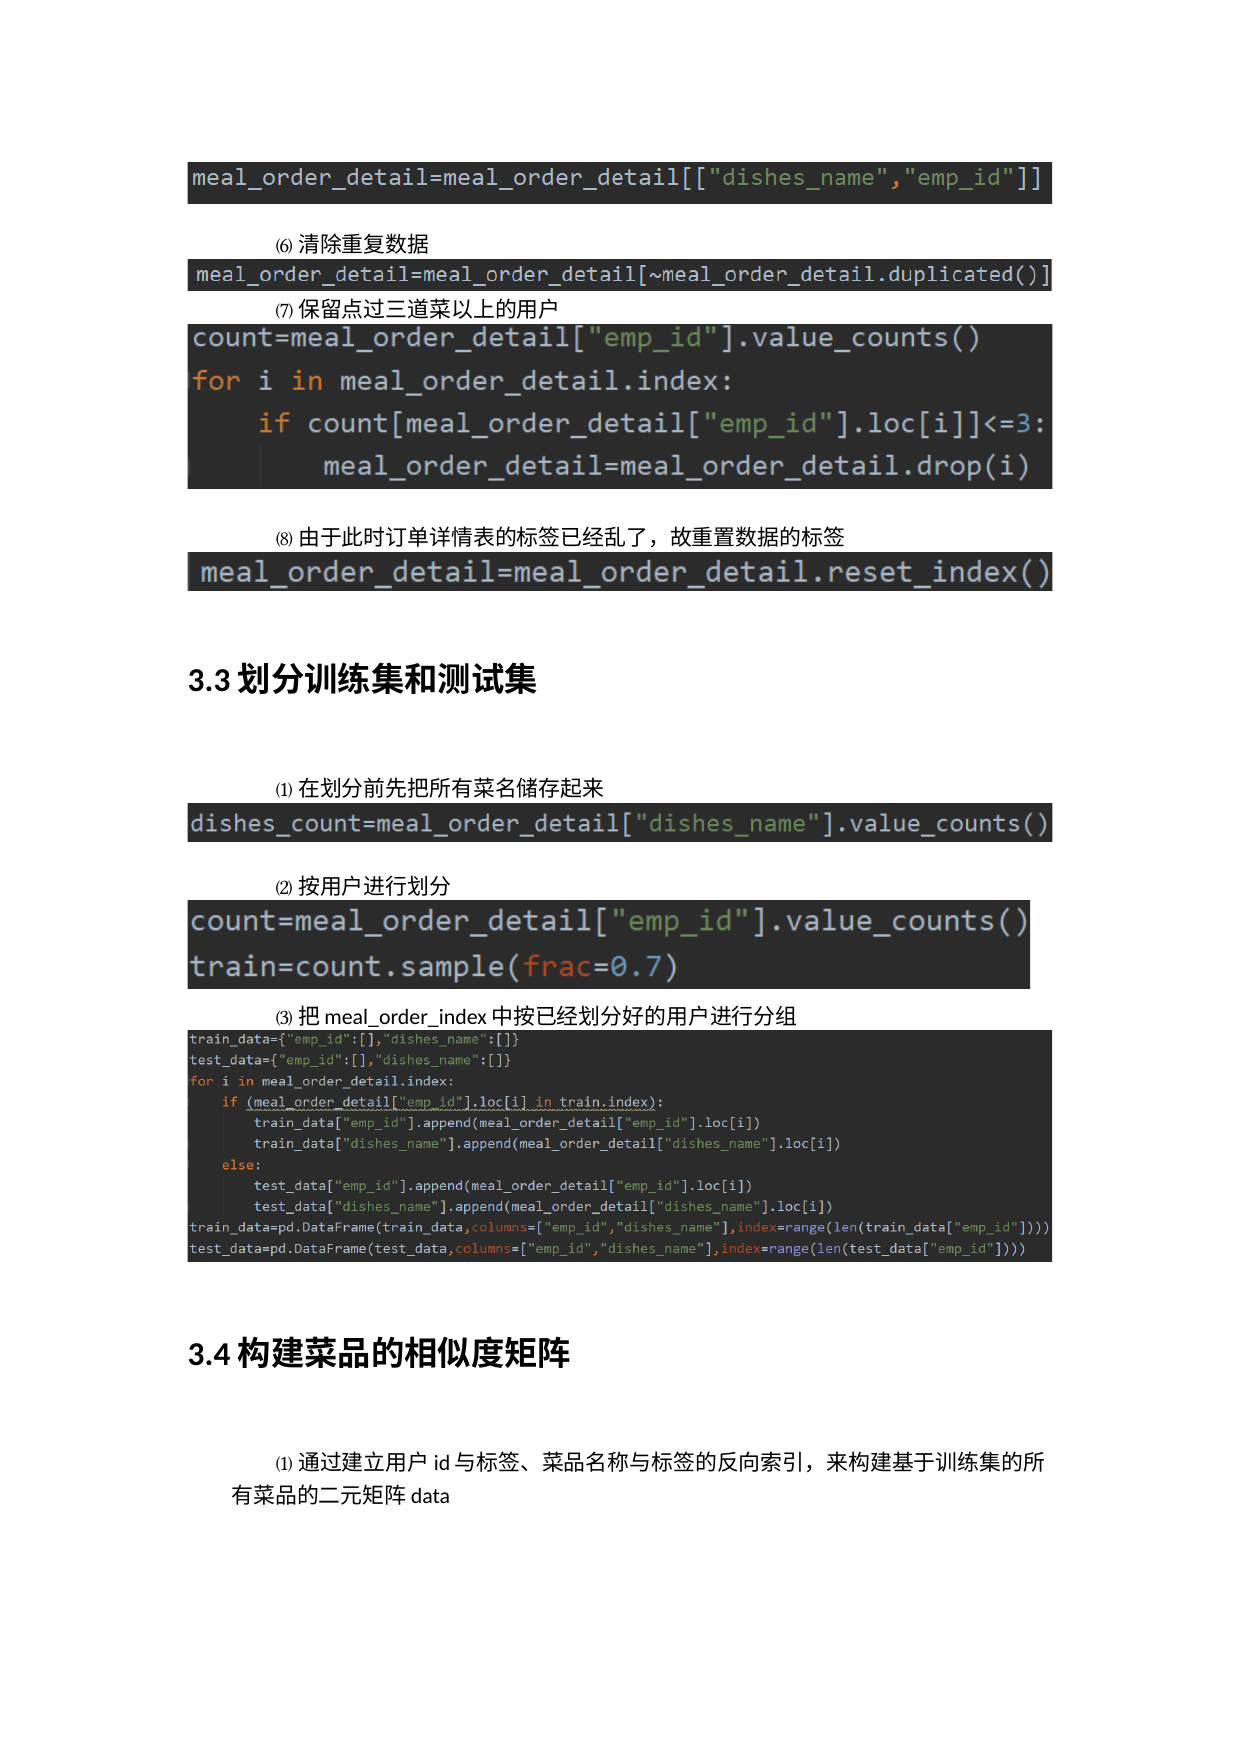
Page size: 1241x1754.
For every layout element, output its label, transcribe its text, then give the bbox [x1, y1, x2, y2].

list ⑹清除重复数据 [231, 227, 1053, 259]
list ⑴通过建立用户id与标签、菜品名称与标签的反向索引，来构建基于训练集的所有菜品的二元矩阵data [231, 1445, 1053, 1510]
picture [187, 552, 1053, 591]
picture [187, 162, 1053, 204]
subtitle 3.4 构建菜品的相似度矩阵 [187, 1318, 1053, 1383]
picture [187, 259, 1052, 291]
list ⑺保留点过三道菜以上的用户 [231, 292, 1053, 324]
picture [187, 803, 1053, 842]
list ⑶把meal_order_index中按已经划分好的用户进行分组 [231, 998, 1053, 1030]
picture [187, 900, 1030, 989]
picture [187, 324, 1053, 489]
subtitle 3.3 划分训练集和测试集 [187, 644, 1053, 709]
list ⑻由于此时订单详情表的标签已经乱了，故重置数据的标签 [231, 519, 1053, 552]
list ⑵按用户进行划分 [231, 868, 1053, 901]
list ⑴在划分前先把所有菜名储存起来 [231, 771, 1053, 803]
picture [187, 1030, 1053, 1262]
